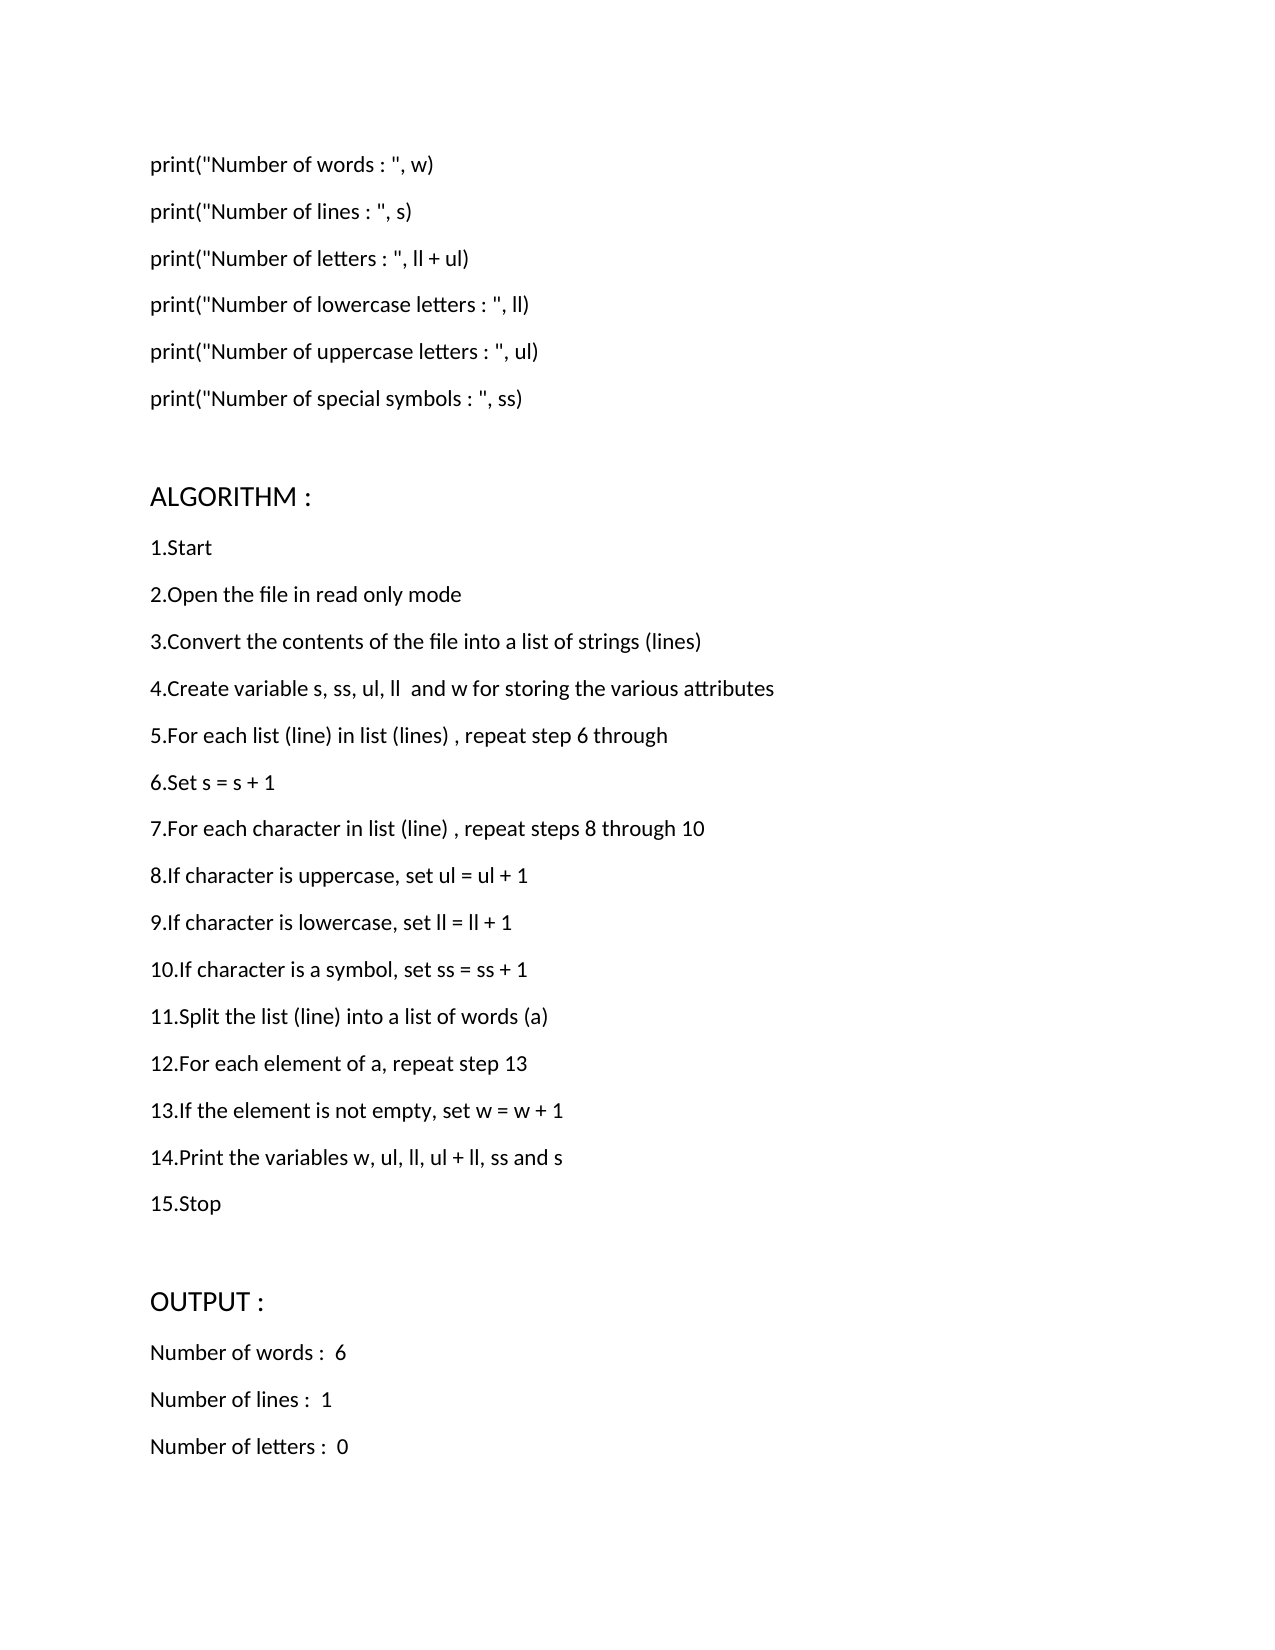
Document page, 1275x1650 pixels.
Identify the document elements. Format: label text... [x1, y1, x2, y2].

text 7.For each character in list (line) , repeat steps 8 through 10 [150, 814, 1125, 842]
text print("Number of lines : ", s) [150, 197, 1125, 225]
text 12.For each element of a, repeat step 13 [150, 1049, 1125, 1077]
text Number of letters : 0 [150, 1432, 1125, 1460]
text ALGORITHM : [150, 478, 1125, 514]
text OUTPUT : [150, 1283, 1125, 1319]
text 14.Print the variables w, ul, ll, ul + ll, ss and s [150, 1143, 1125, 1171]
text 13.If the element is not empty, set w = w + 1 [150, 1096, 1125, 1124]
text 3.Convert the contents of the file into a list of strings (lines) [150, 627, 1125, 655]
text print("Number of letters : ", ll + ul) [150, 244, 1125, 272]
text 9.If character is lowercase, set ll = ll + 1 [150, 908, 1125, 936]
text Number of words : 6 [150, 1338, 1125, 1366]
text print("Number of uppercase letters : ", ul) [150, 337, 1125, 366]
text Number of lines : 1 [150, 1385, 1125, 1413]
text 8.If character is uppercase, set ul = ul + 1 [150, 861, 1125, 889]
text 5.For each list (line) in list (lines) , repeat step 6 through [150, 721, 1125, 749]
text 2.Open the file in read only mode [150, 580, 1125, 608]
text 10.If character is a symbol, set ss = ss + 1 [150, 955, 1125, 983]
text 4.Create variable s, ss, ul, ll and w for storing the various attributes [150, 674, 1125, 702]
text 6.Set s = s + 1 [150, 768, 1125, 796]
text print("Number of lowercase letters : ", ll) [150, 291, 1125, 319]
text 1.Start [150, 533, 1125, 561]
text 11.Split the list (line) into a list of words (a) [150, 1002, 1125, 1030]
text 15.Stop [150, 1189, 1125, 1217]
text print("Number of words : ", w) [150, 150, 1125, 178]
text print("Number of special symbols : ", ss) [150, 384, 1125, 412]
